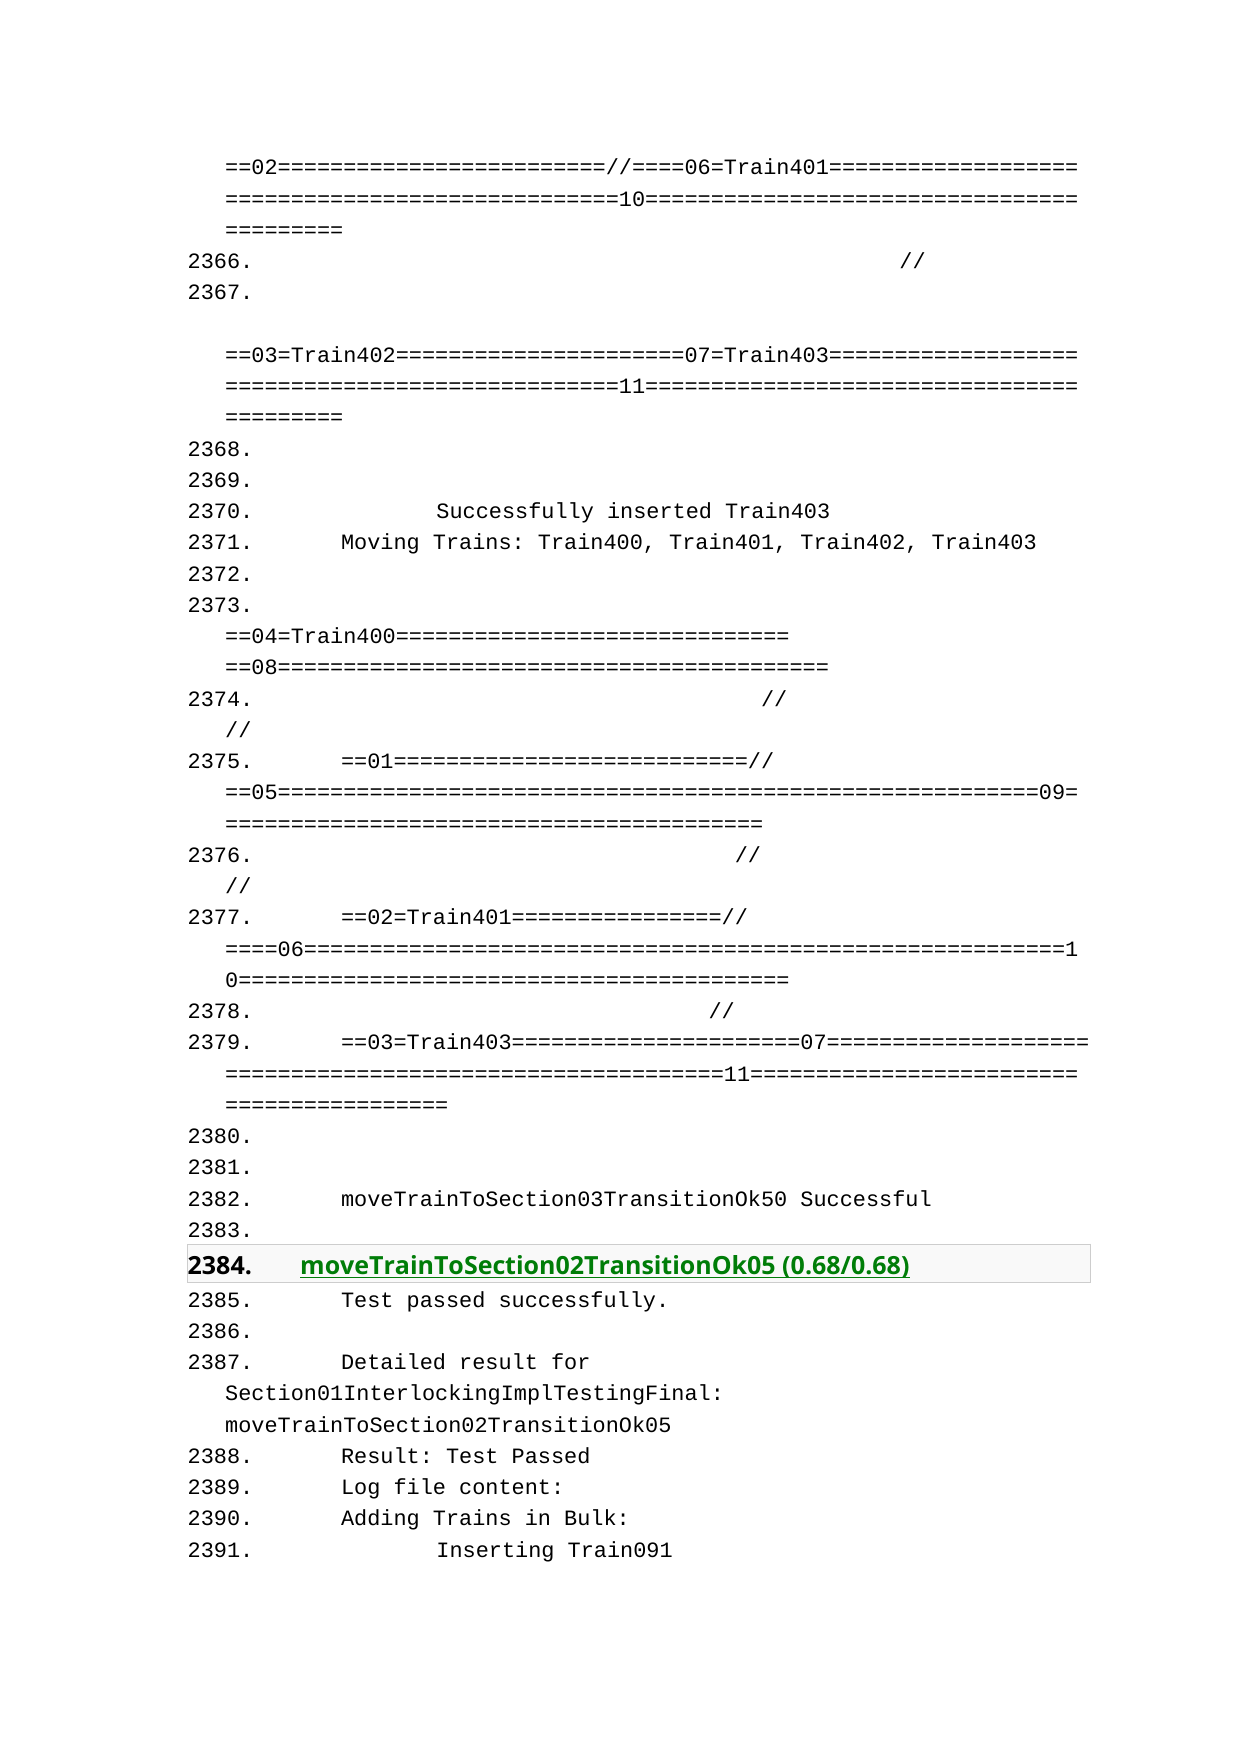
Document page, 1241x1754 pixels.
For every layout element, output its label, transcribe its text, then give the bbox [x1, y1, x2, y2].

list Test passed successfully. [187, 1283, 1090, 1313]
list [187, 150, 1090, 244]
list ==04=Train400============================== ==08========================================== [187, 587, 1090, 681]
list Adding Trains in Bulk: [187, 1501, 1090, 1532]
list Detailed result for Section01InterlockingImplTestingFinal: moveTrainToSection02TransitionOk05 [187, 1345, 1090, 1438]
list // // [187, 837, 1090, 900]
list Moving Trains: Train400, Train401, Train402, Train403 [187, 525, 1090, 556]
list Successfully inserted Train403 [187, 494, 1090, 525]
list ==02=Train401================//====06==========================================================10========================================== [187, 900, 1090, 994]
list ==03=Train402======================07=Train403=================================================11========================================== [187, 275, 1090, 431]
list Result: Test Passed [187, 1438, 1090, 1470]
list ==03=Train403======================07==========================================================11========================================== [187, 1025, 1090, 1119]
list Inserting Train091 [187, 1532, 1090, 1563]
list moveTrainToSection02TransitionOk05 (0.68/0.68) [188, 1245, 1090, 1282]
list // // [187, 681, 1090, 744]
list Log file content: [187, 1470, 1090, 1501]
list // [187, 244, 1090, 275]
list ==01===========================//==05==========================================================09========================================== [187, 744, 1090, 837]
list // [187, 994, 1090, 1025]
list moveTrainToSection03TransitionOk50 Successful [187, 1181, 1090, 1212]
